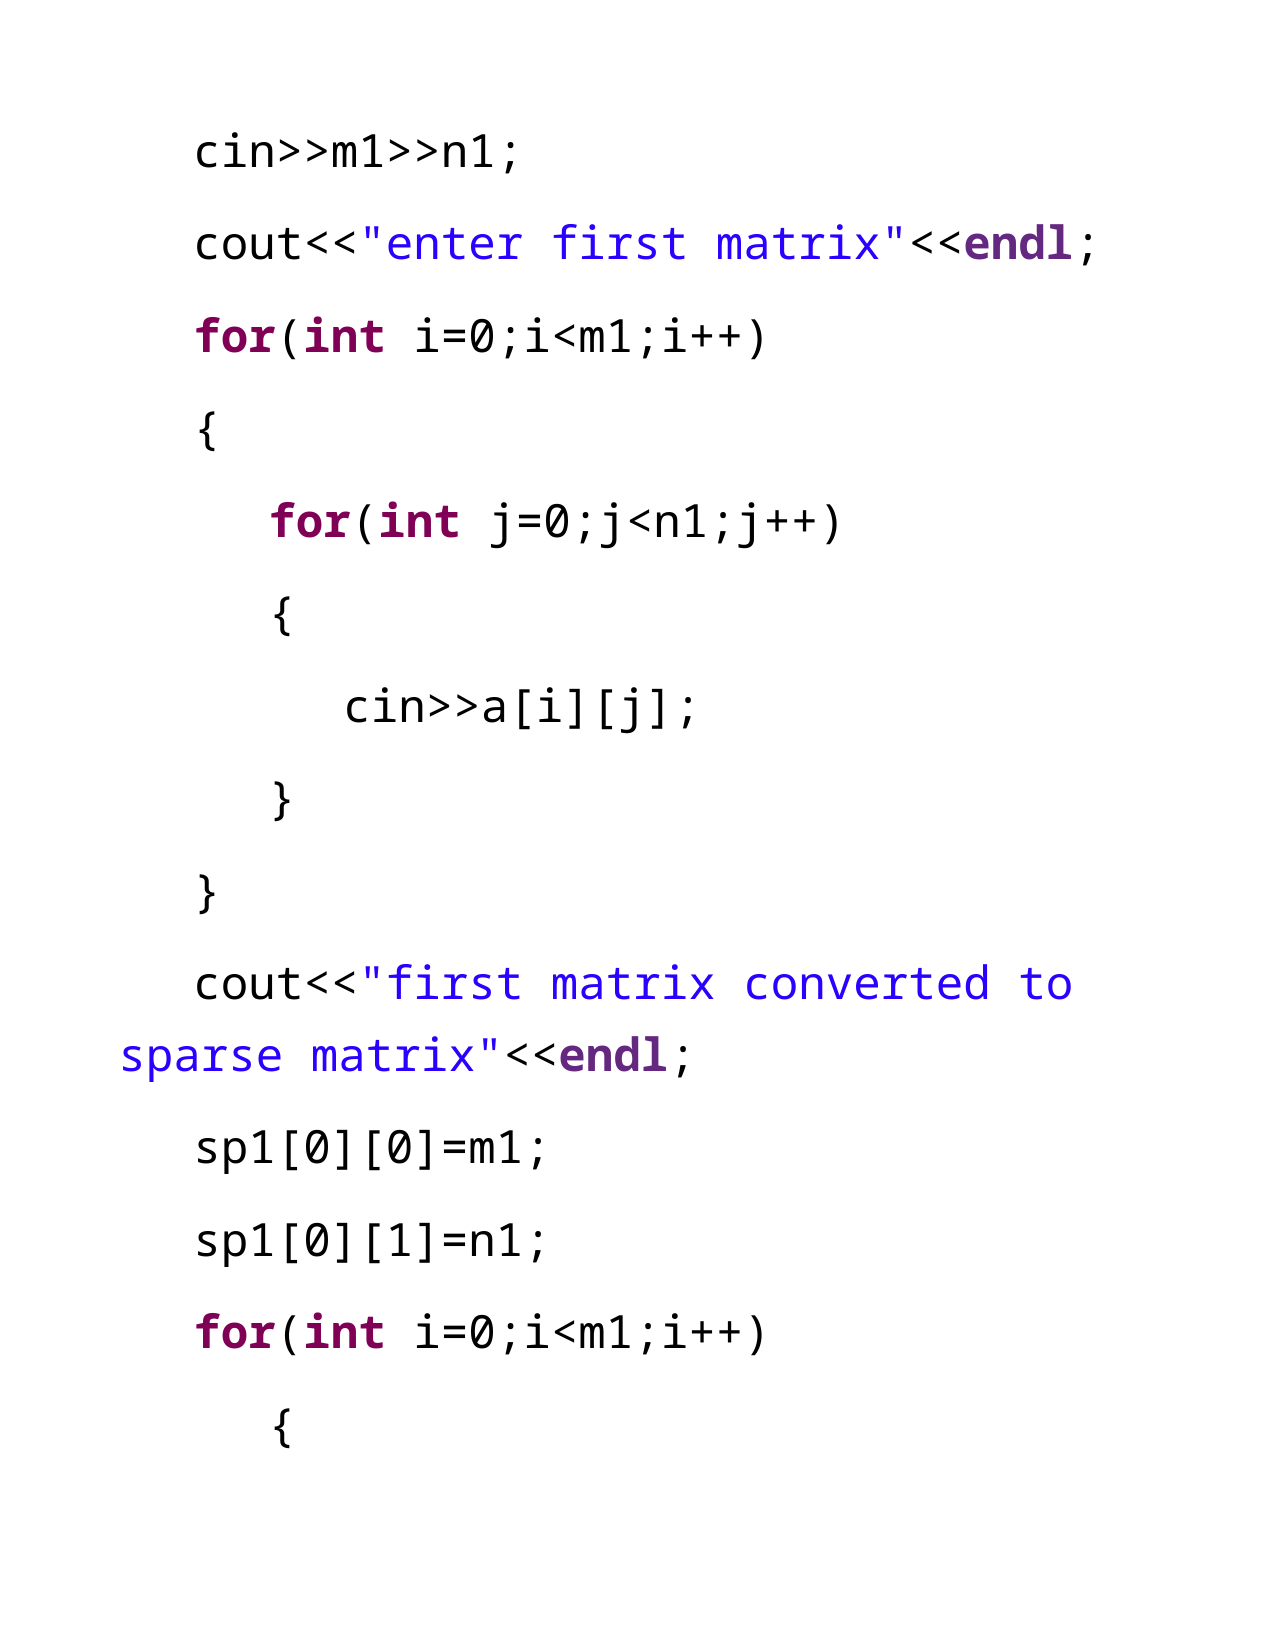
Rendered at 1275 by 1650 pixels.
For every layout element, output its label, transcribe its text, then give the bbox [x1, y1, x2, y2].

text sp1[0][1]=n1; [118, 1207, 1157, 1270]
text for(int j=0;j<n1;j++) [118, 488, 1157, 551]
text cout<<"enter first matrix"<<endl; [118, 211, 1157, 273]
text cout<<"first matrix converted to sparse matrix"<<endl; [118, 951, 1157, 1085]
text { [118, 396, 1157, 458]
text } [118, 766, 1157, 828]
text cin>>m1>>n1; [118, 118, 1157, 181]
text cin>>a[i][j]; [118, 673, 1157, 736]
text for(int i=0;i<m1;i++) [118, 303, 1157, 366]
text for(int i=0;i<m1;i++) [118, 1300, 1157, 1362]
text { [118, 581, 1157, 643]
text } [118, 858, 1157, 921]
text sp1[0][0]=m1; [118, 1115, 1157, 1177]
text { [118, 1392, 1157, 1455]
